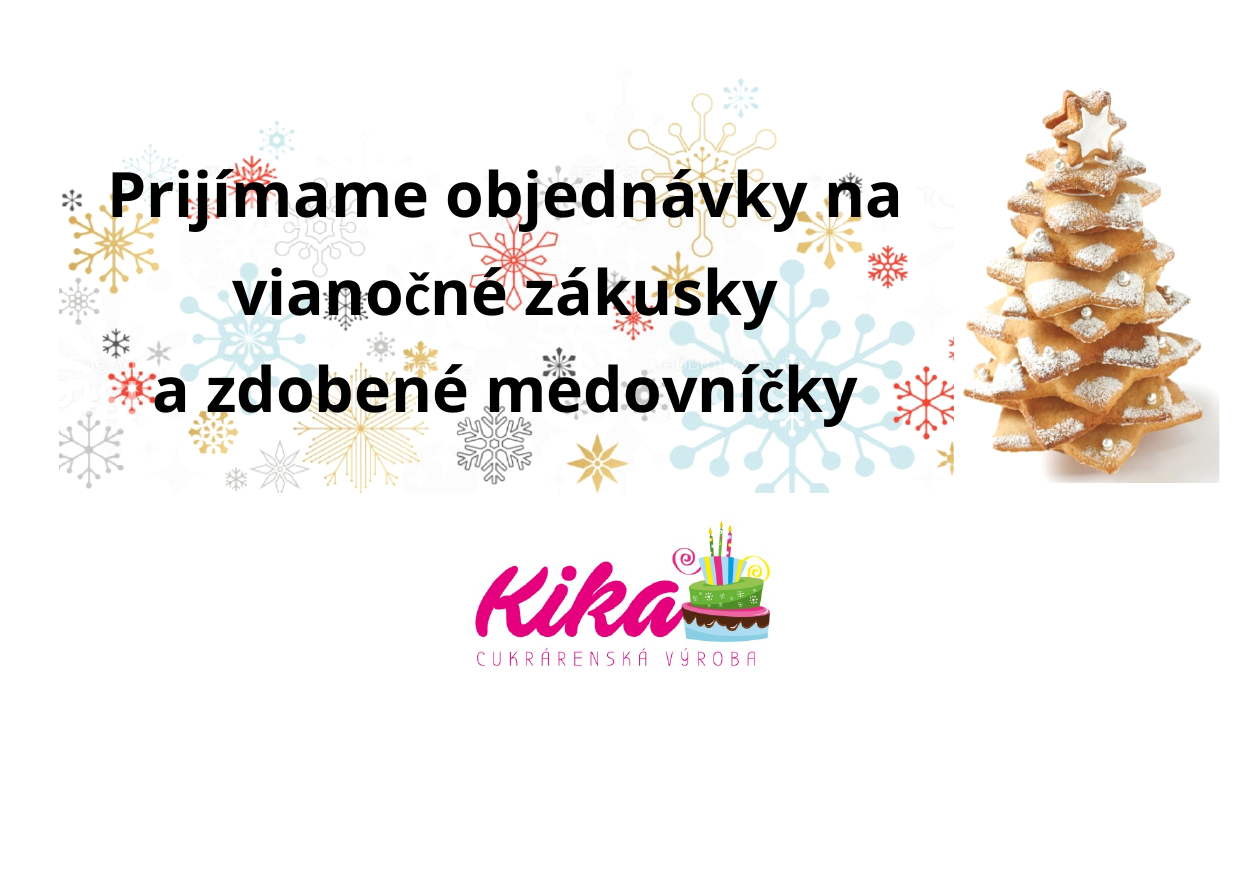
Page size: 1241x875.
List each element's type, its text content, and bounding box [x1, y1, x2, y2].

picture [60, 53, 966, 493]
text Prijímame objednávky na vianočné zákusky a zdobené medovníčky [75, 150, 953, 431]
picture [442, 517, 798, 685]
